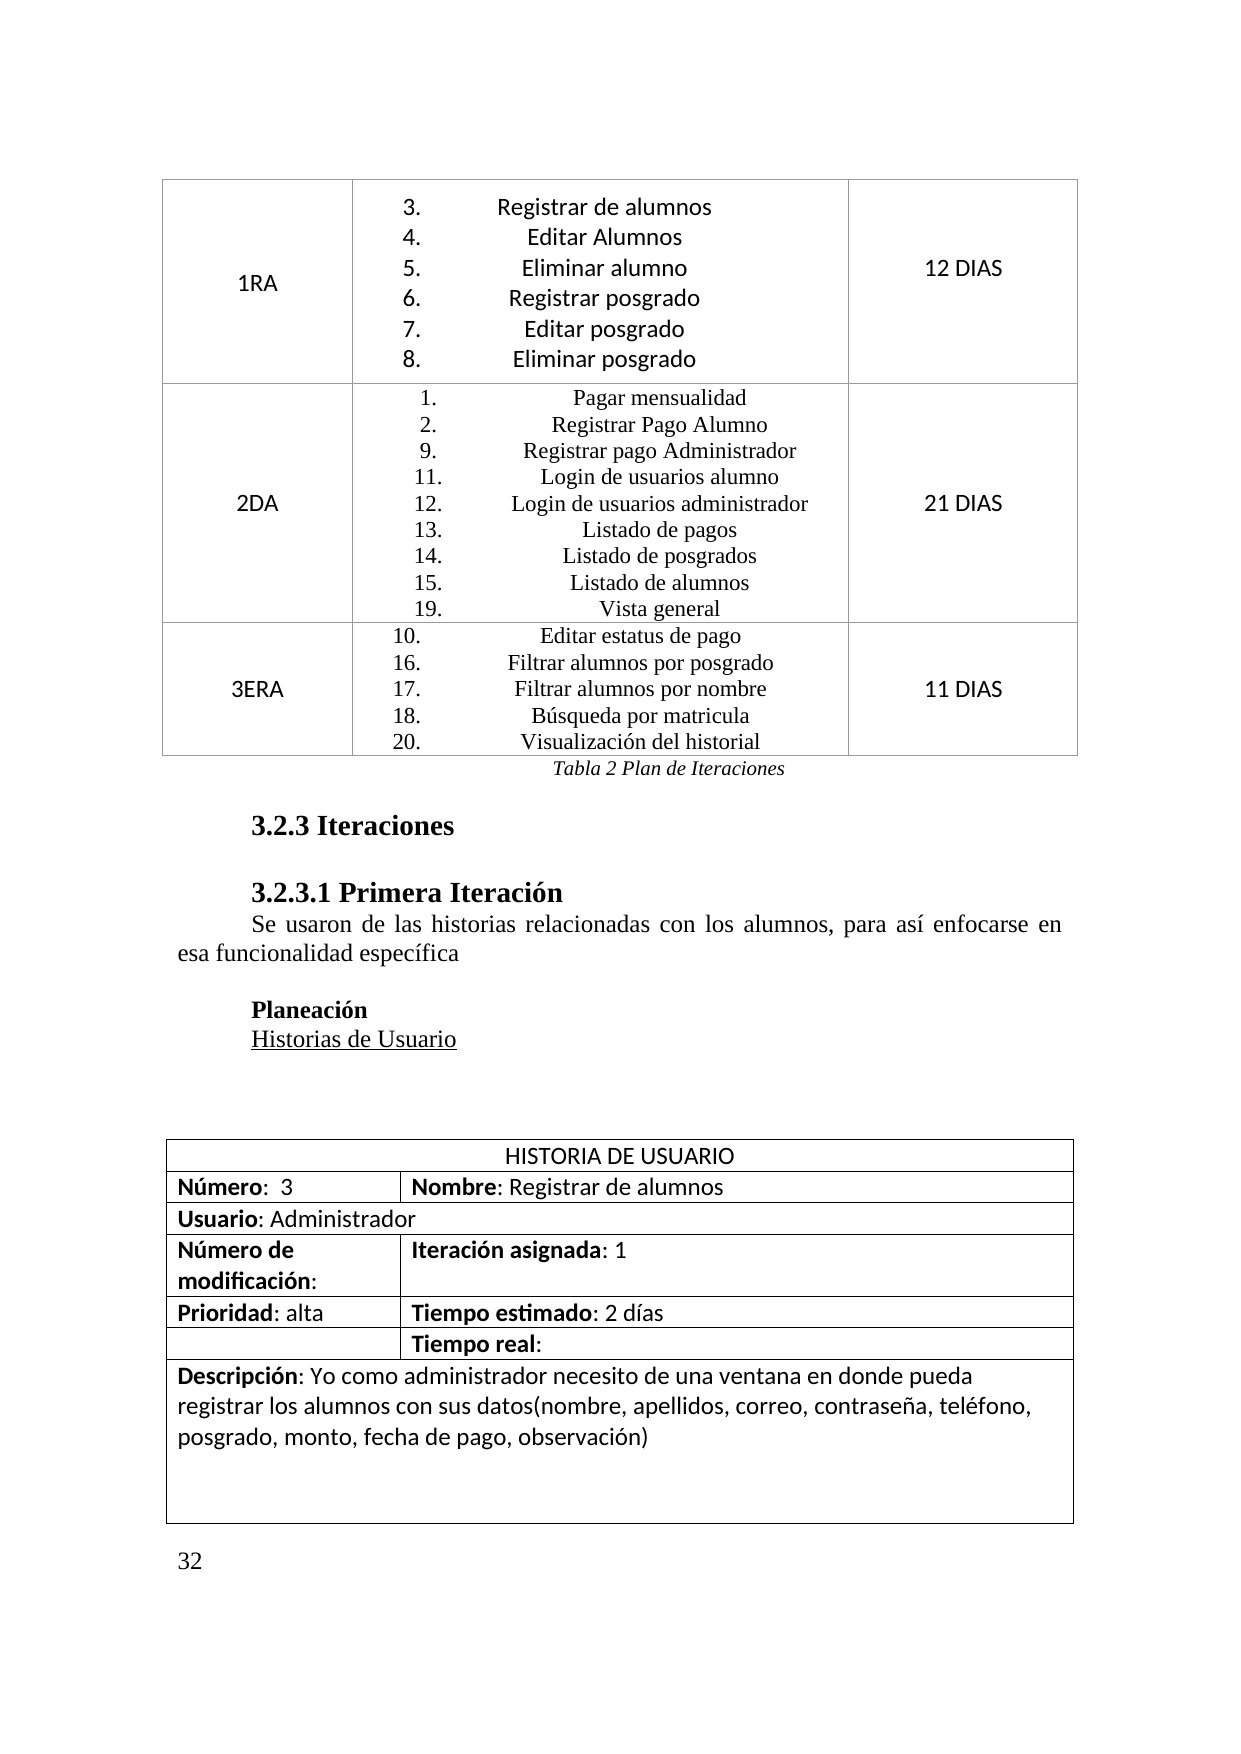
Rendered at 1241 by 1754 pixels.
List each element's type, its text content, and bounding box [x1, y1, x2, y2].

table_cell 12 DIAS [849, 180, 1077, 383]
table_cell Número de modificación: [167, 1235, 400, 1296]
table_cell 2DA [163, 384, 352, 622]
subtitle 3.2.3 Iteraciones [177, 808, 1063, 842]
text Se usaron de las historias relacionadas con los alumnos, para así enfocarse en esa funcionalidad específica [177, 909, 1063, 966]
text Planeación [177, 995, 1063, 1024]
table_cell Número: 3 [167, 1172, 400, 1202]
table_cell Tiempo real: [401, 1328, 1073, 1359]
table_header HISTORIA DE USUARIO [167, 1140, 1073, 1171]
table_cell [353, 623, 848, 754]
table_cell Tiempo estimado: 2 días [401, 1297, 1073, 1327]
table_cell [353, 384, 848, 622]
subtitle 3.2.3.1 Primera Iteración [177, 875, 1063, 909]
text Historias de Usuario [177, 1024, 1063, 1053]
table_cell 11 DIAS [849, 623, 1077, 754]
table_cell Usuario: Administrador [167, 1203, 1073, 1234]
table_cell 1RA [163, 180, 352, 383]
table_cell Iteración asignada: 1 [401, 1235, 1073, 1296]
table_cell Nombre: Registrar de alumnos [401, 1172, 1073, 1202]
table_cell 21 DIAS [849, 384, 1077, 622]
table_cell Descripción: Yo como administrador necesito de una ventana en donde pueda registrar los alumnos con sus datos(nombre, apellidos, correo, contraseña, teléfono, posgrado, monto, fecha de pago, observación) [167, 1360, 1073, 1523]
table_cell Prioridad: alta [167, 1297, 400, 1327]
table_cell 3ERA [163, 623, 352, 754]
text Tabla 2 Plan de Iteraciones [177, 756, 1063, 779]
table_cell [353, 180, 848, 383]
table_cell [167, 1328, 400, 1359]
